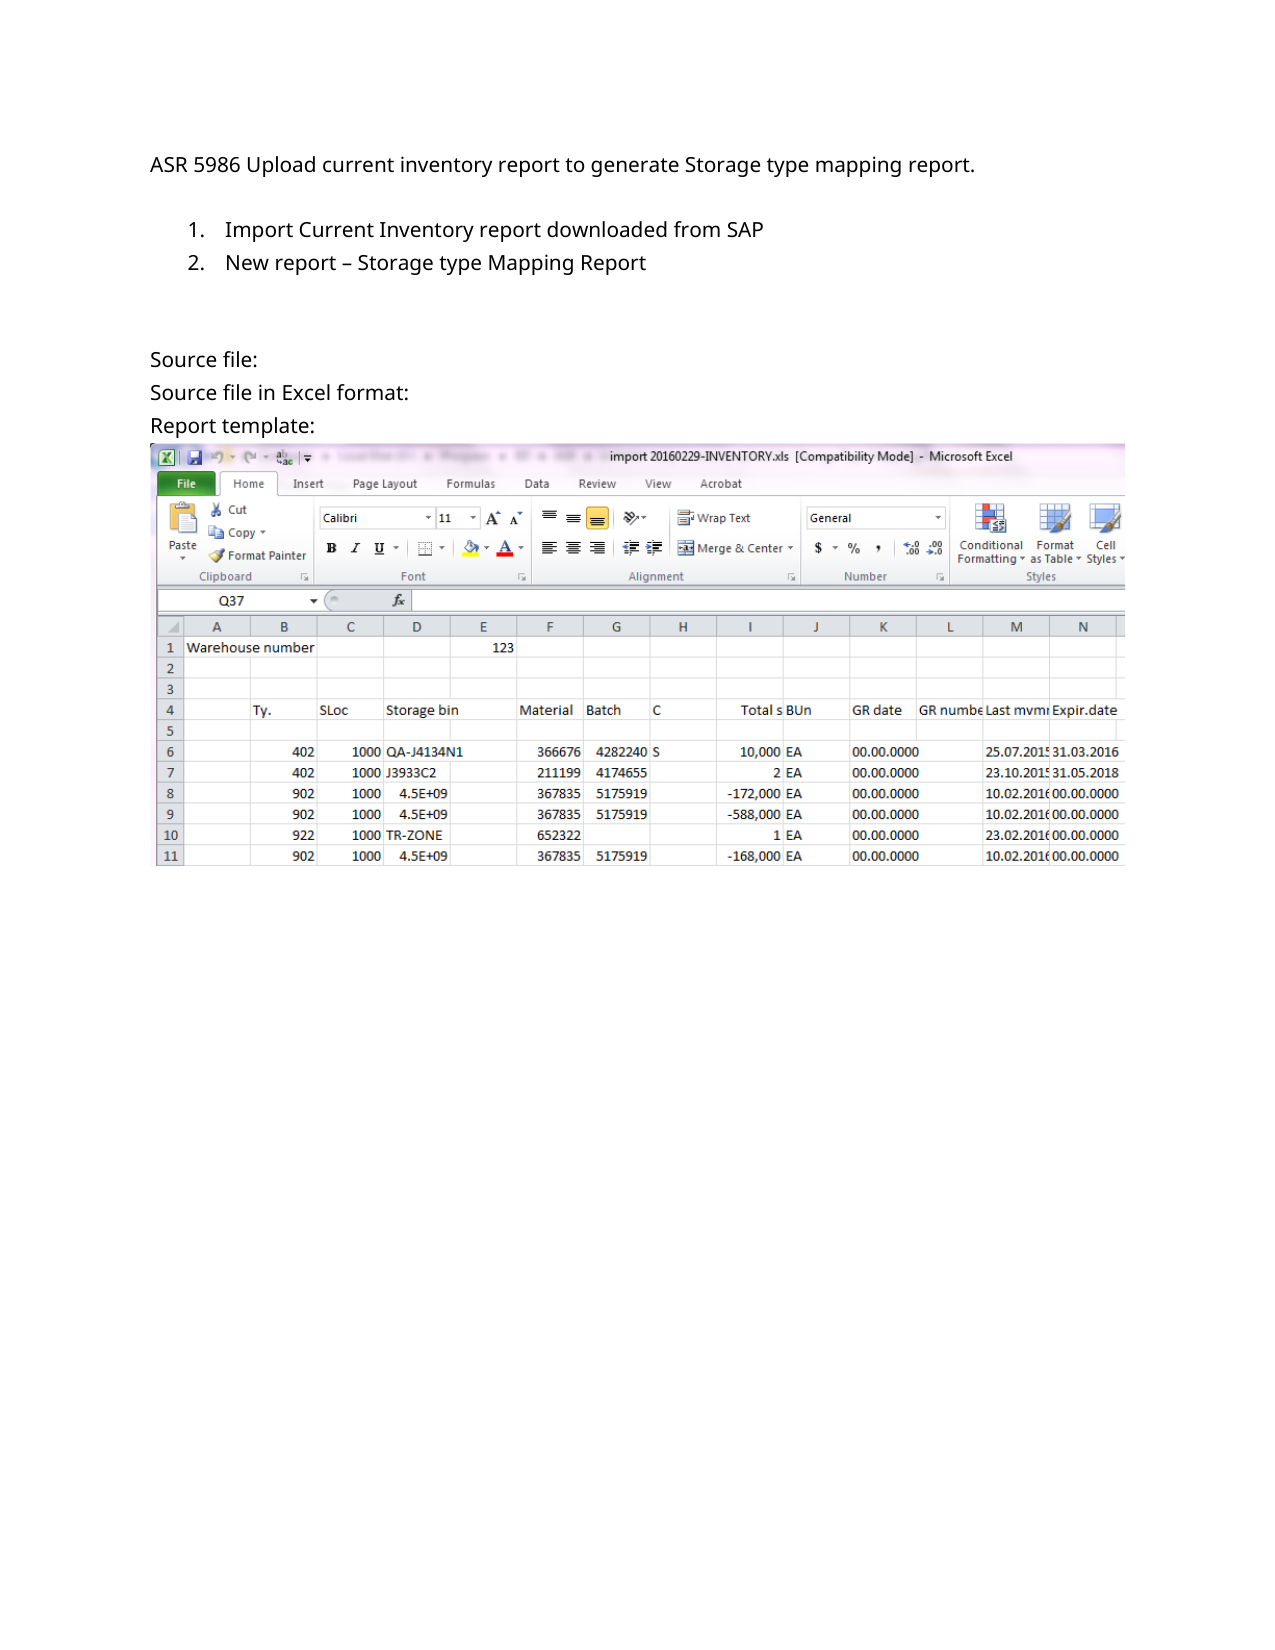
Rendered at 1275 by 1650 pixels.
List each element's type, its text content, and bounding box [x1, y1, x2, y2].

text ASR 5986 Upload current inventory report to generate Storage type mapping report. [150, 150, 1125, 178]
text Report template: [150, 411, 1125, 439]
text Source file: [150, 346, 1125, 374]
picture [150, 443, 1125, 866]
list New report – Storage type Mapping Report [187, 248, 1125, 276]
text Source file in Excel format: [150, 378, 1125, 407]
list Import Current Inventory report downloaded from SAP [187, 215, 1125, 244]
